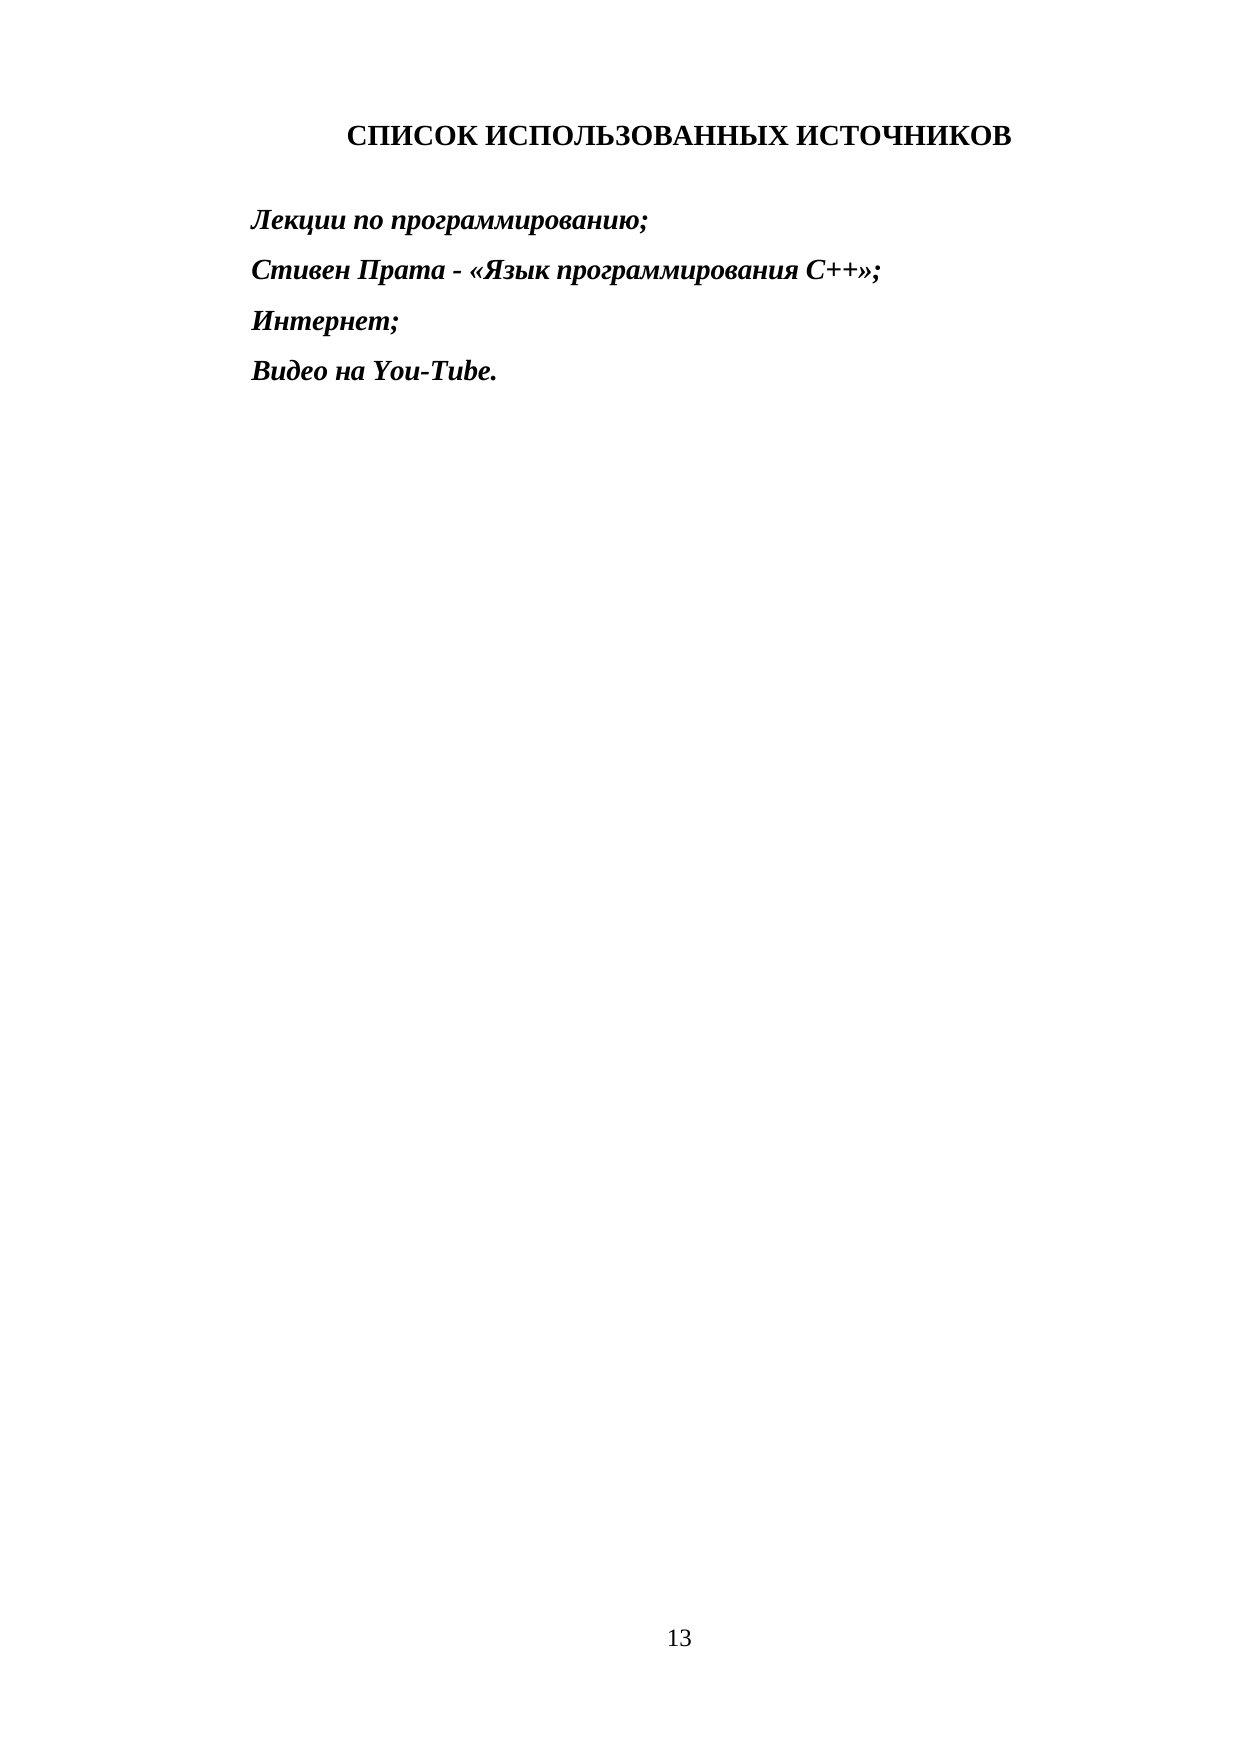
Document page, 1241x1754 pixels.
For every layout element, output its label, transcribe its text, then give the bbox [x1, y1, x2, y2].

text Интернет; [177, 303, 1181, 336]
text список использованных источников [177, 118, 1181, 152]
text Лекции по программированию; [177, 202, 1181, 236]
text Видео на You-Tube. [177, 353, 1181, 386]
text Стивен Прата - «Язык программирования С++»; [177, 252, 1181, 286]
